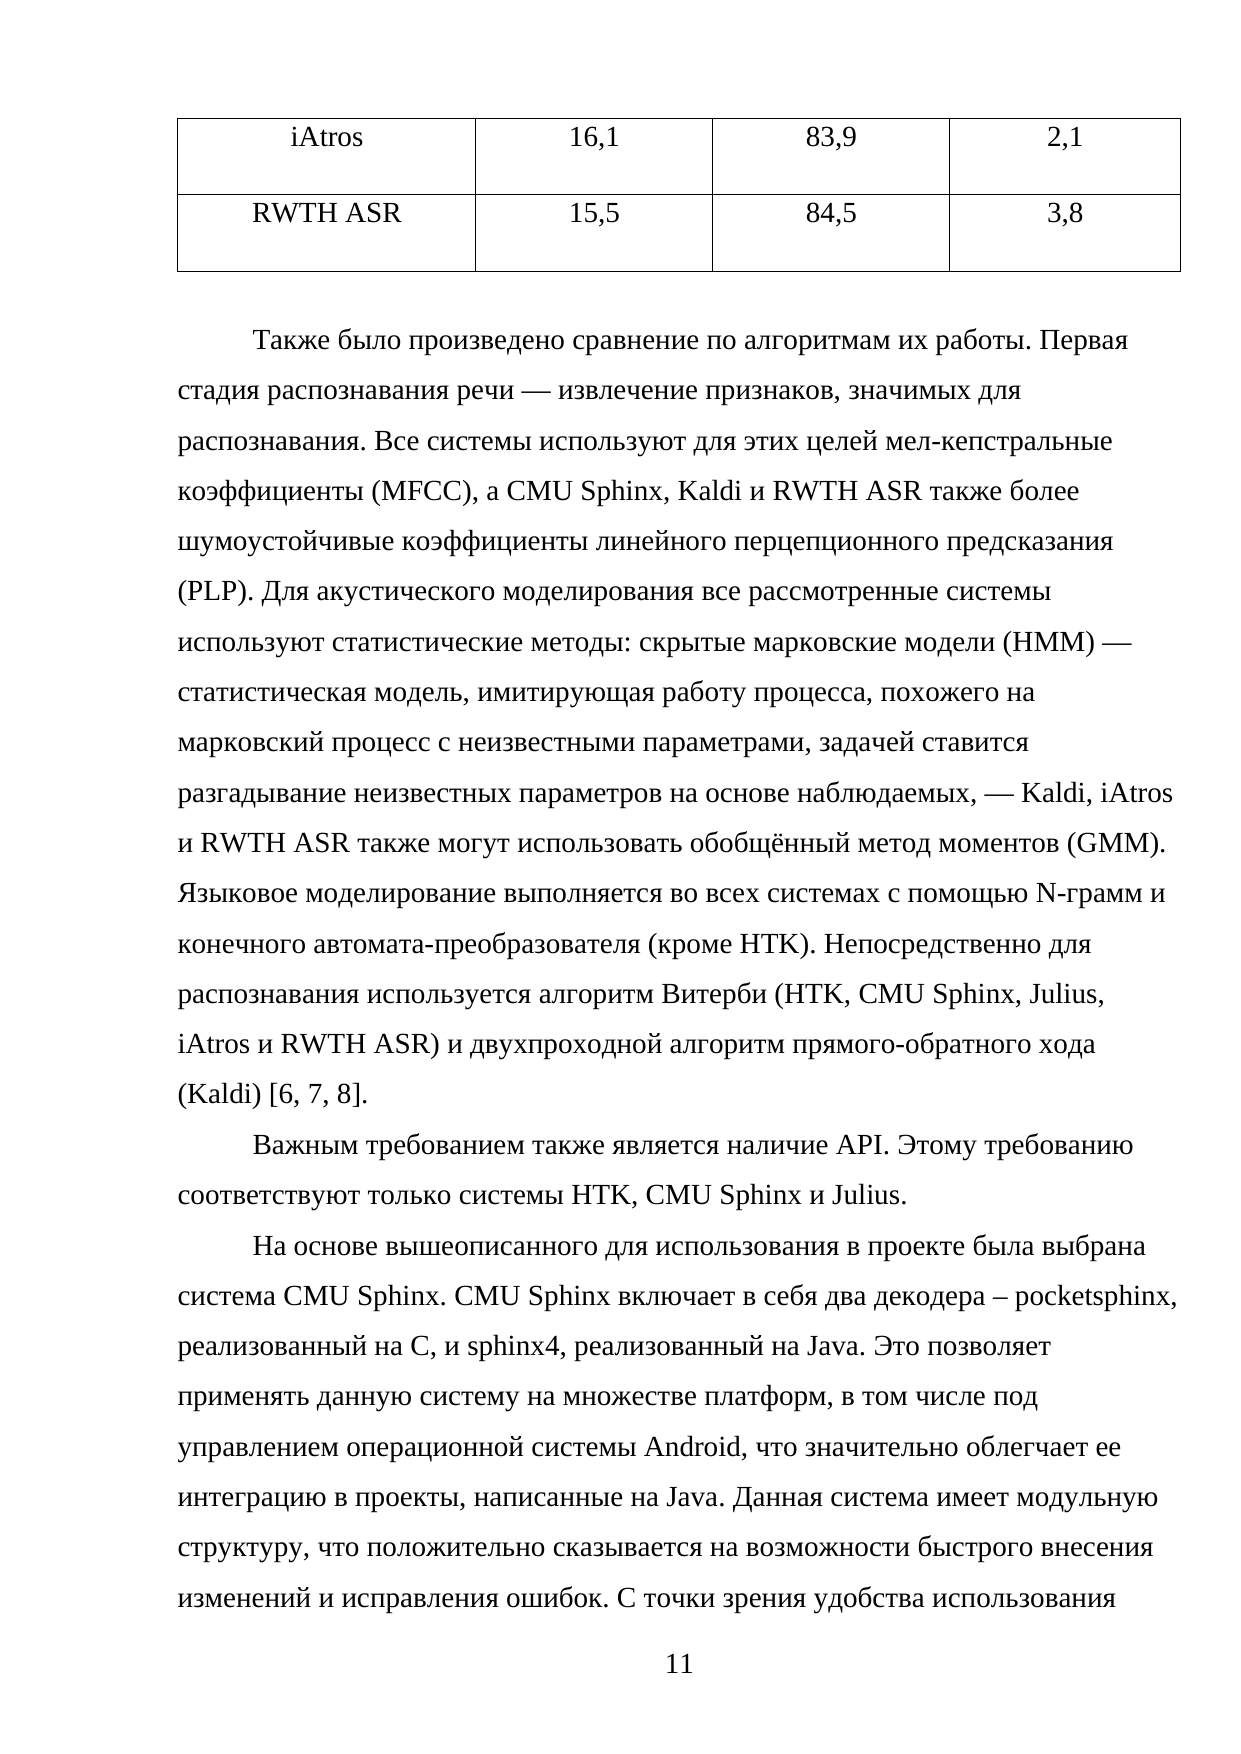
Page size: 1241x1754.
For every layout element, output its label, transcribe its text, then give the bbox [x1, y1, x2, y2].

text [177, 1228, 1181, 1613]
table_cell iAtros [178, 119, 475, 194]
table_cell 3,8 [950, 195, 1180, 271]
table_cell 83,9 [713, 119, 949, 194]
table_cell 15,5 [476, 195, 712, 271]
table_cell RWTH ASR [178, 195, 475, 271]
text Также было произведено сравнение по алгоритмам их работы. Первая стадия распознавания речи — извлечение признаков, значимых для распознавания. Все системы используют для этих целей мел-кепстральные коэффициенты (MFCC), а CMU Sphinx, Kaldi и RWTH ASR также более шумоустойчивые коэффициенты линейного перцепционного предсказания (PLP). Для акустического моделирования все рассмотренные системы используют статистические методы: скрытые марковские модели (HMM) — статистическая модель, имитирующая работу процесса, похожего на марковский процесс с неизвестными параметрами, задачей ставится разгадывание неизвестных параметров на основе наблюдаемых, — Kaldi, iAtros и RWTH ASR также могут использовать обобщённый метод моментов (GMM). Языковое моделирование выполняется во всех системах с помощью N-грамм и конечного автомата-преобразователя (кроме HTK). Непосредственно для распознавания используется алгоритм Витерби (HTK, CMU Sphinx, Julius, iAtros и RWTH ASR) и двухпроходной алгоритм прямого-обратного хода (Kaldi) [6, 7, 8]. [177, 322, 1181, 1110]
table_cell 16,1 [476, 119, 712, 194]
table_cell 84,5 [713, 195, 949, 271]
table_cell 2,1 [950, 119, 1180, 194]
text Важным требованием также является наличие API. Этому требованию соответствуют только системы HTK, CMU Sphinx и Julius. [177, 1127, 1181, 1211]
